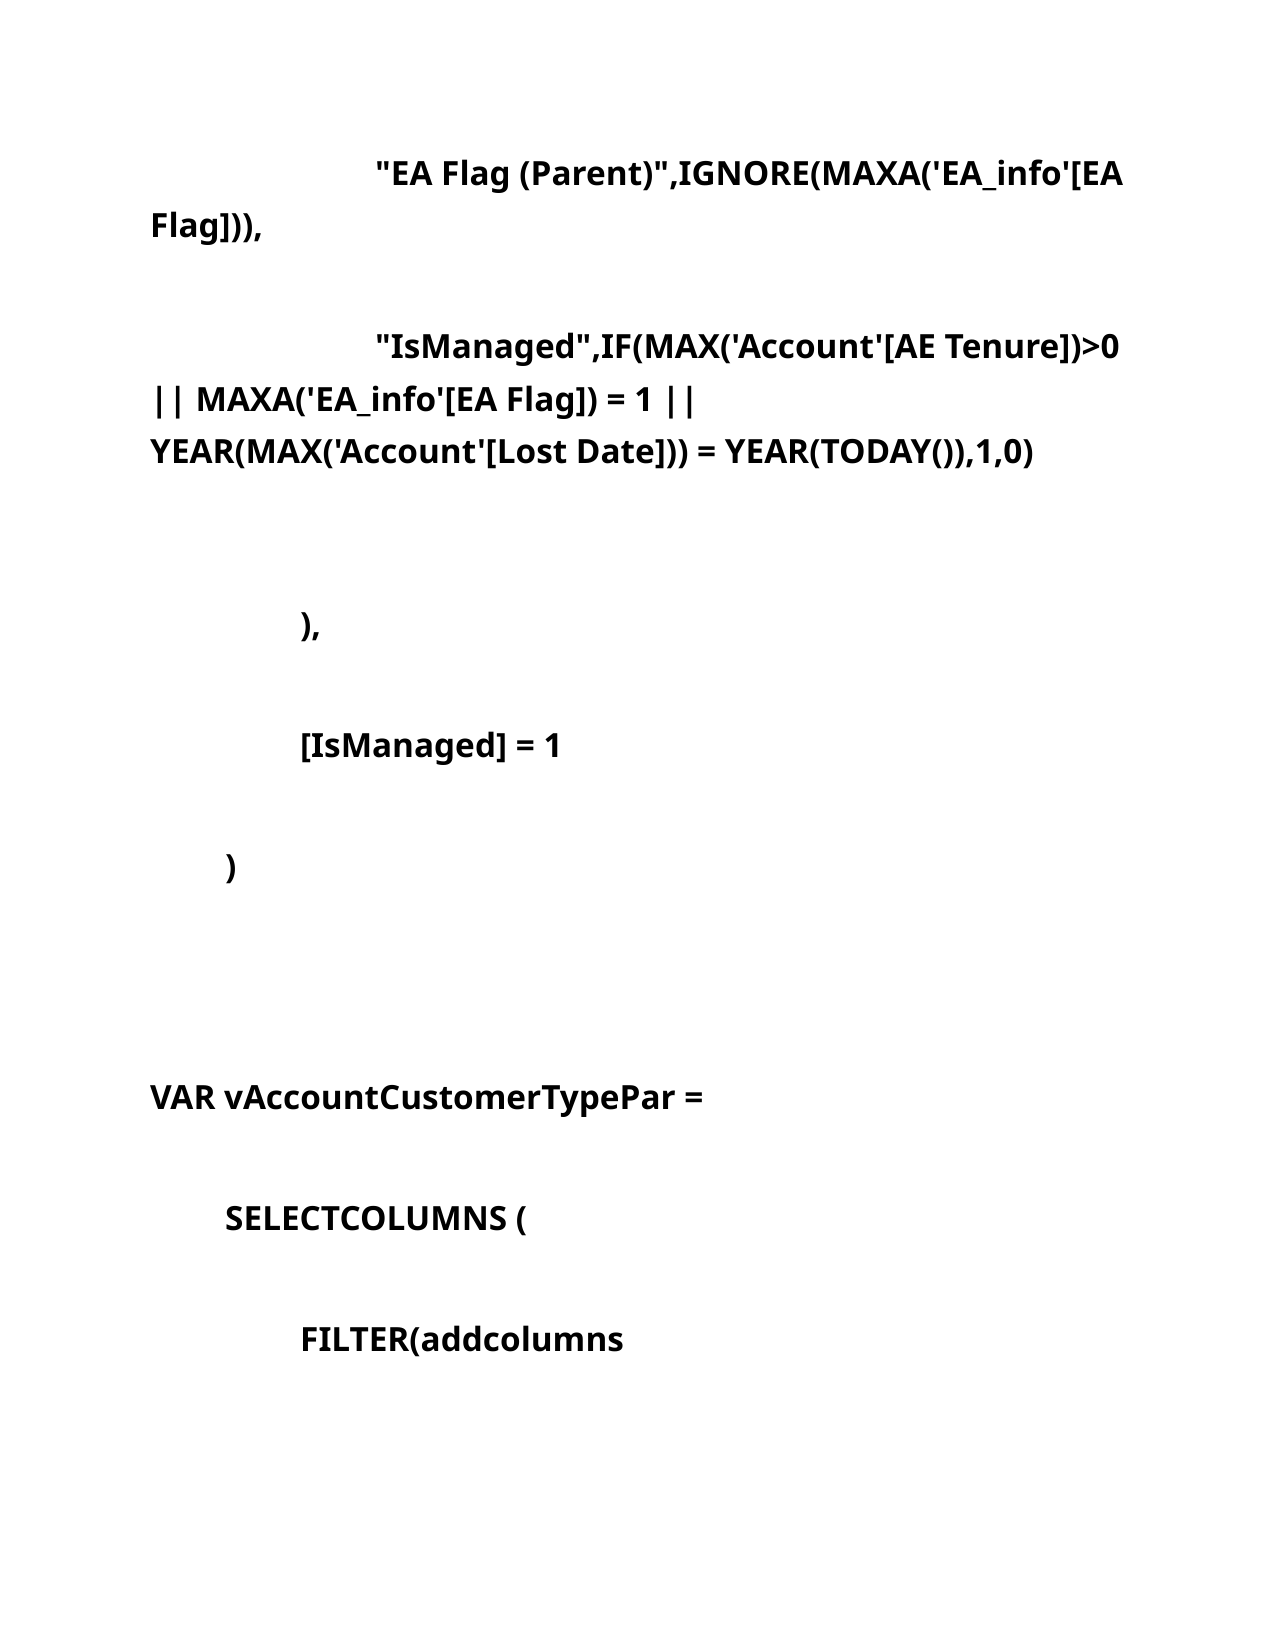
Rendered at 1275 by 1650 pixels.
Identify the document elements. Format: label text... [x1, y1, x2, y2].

text "EA Flag (Parent)",IGNORE(MAXA('EA_info'[EA Flag])), [150, 150, 1125, 300]
text [IsManaged] = 1 [150, 722, 1125, 819]
text ) [150, 843, 1125, 941]
text FILTER(addcolumns [150, 1316, 1125, 1413]
text VAR vAccountCustomerTypePar = [150, 1074, 1125, 1171]
text SELECTCOLUMNS ( [150, 1195, 1125, 1292]
text ), [150, 601, 1125, 698]
text "IsManaged",IF(MAX('Account'[AE Tenure])>0 || MAXA('EA_info'[EA Flag]) = 1 || YEAR(MAX('Account'[Lost Date])) = YEAR(TODAY()),1,0) [150, 323, 1125, 577]
